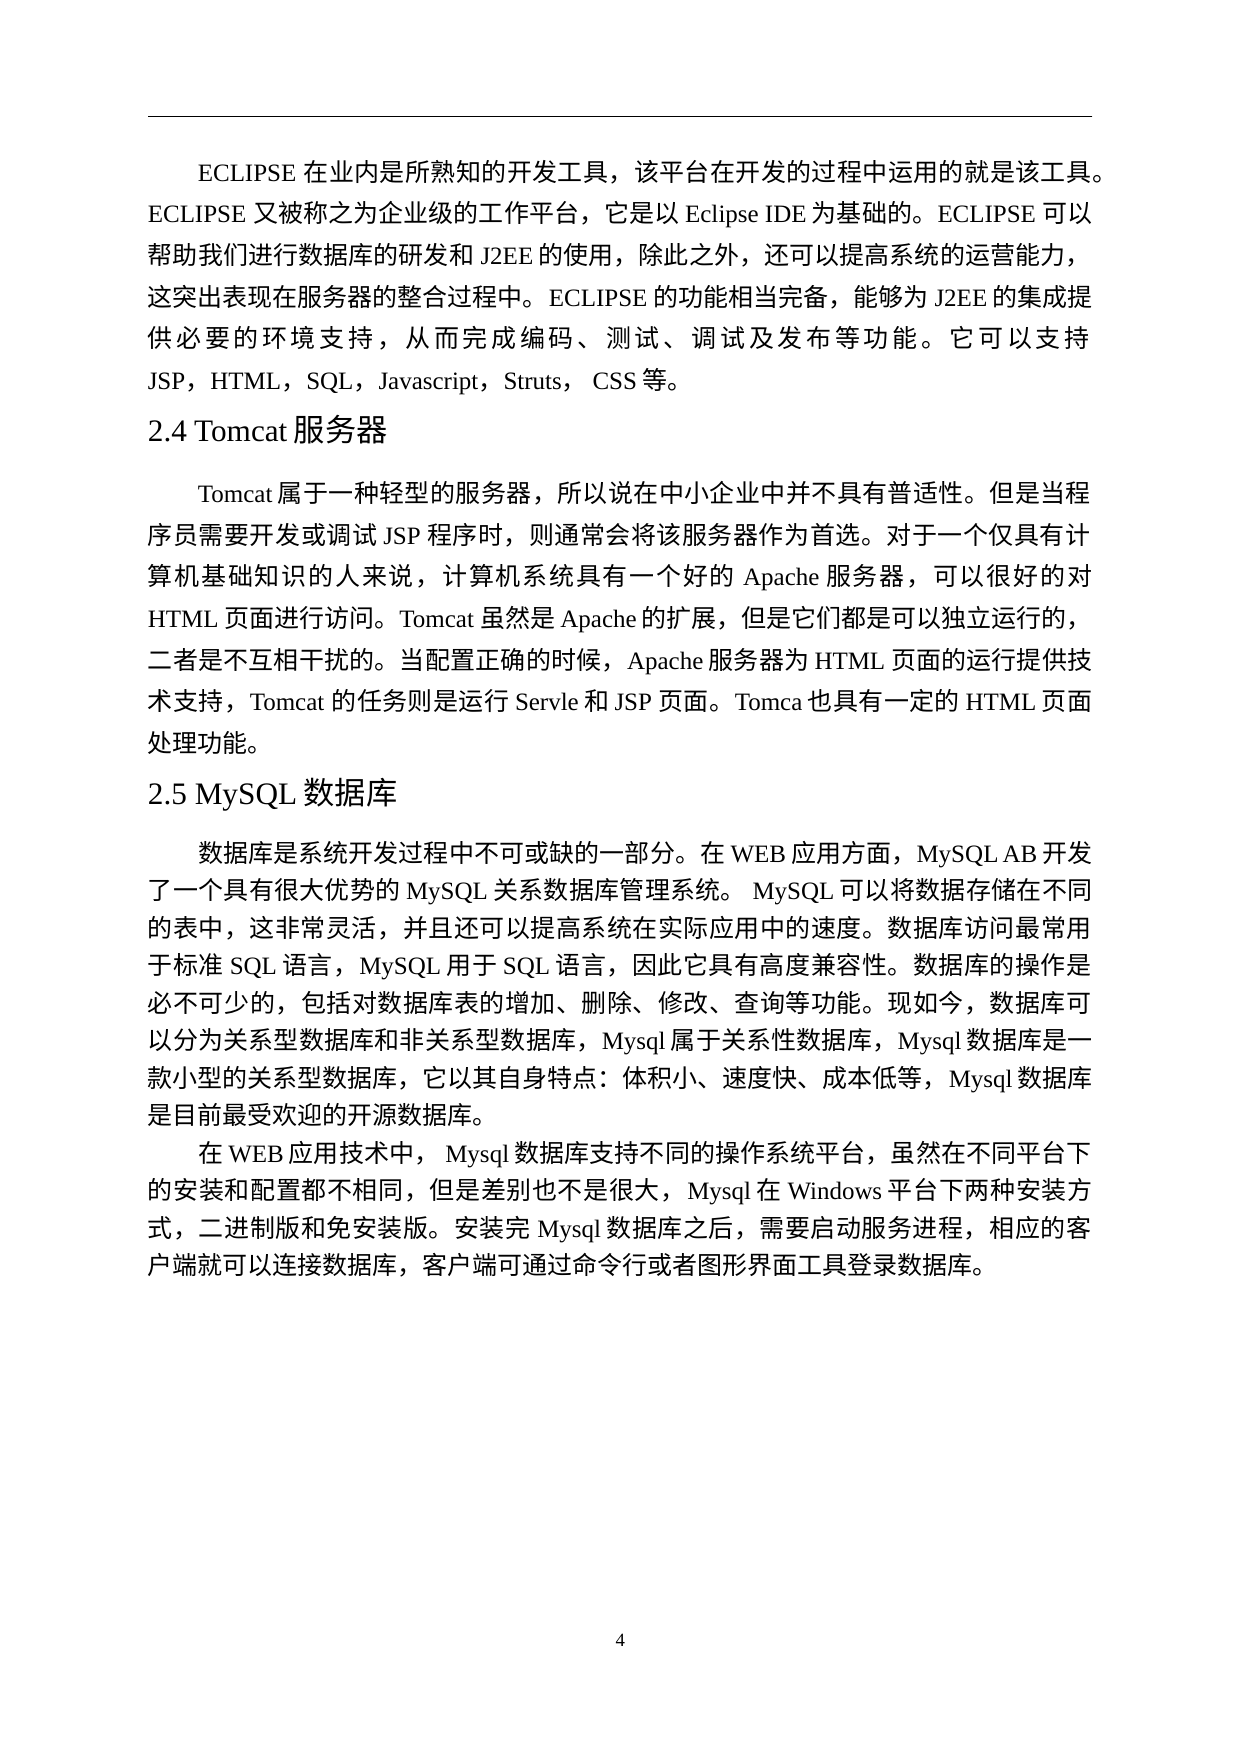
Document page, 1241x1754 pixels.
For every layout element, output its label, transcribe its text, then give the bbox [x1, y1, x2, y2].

text 在WEB应用技术中， Mysql数据库支持不同的操作系统平台，虽然在不同平台下的安装和配置都不相同，但是差别也不是很大，Mysql在Windows平台下两种安装方式，二进制版和免安装版。安装完Mysql数据库之后，需要启动服务进程，相应的客户端就可以连接数据库，客户端可通过命令行或者图形界面工具登录数据库。 [148, 1132, 1092, 1282]
subtitle 2.5 MySQL数据库 [148, 768, 1092, 813]
text 数据库是系统开发过程中不可或缺的一部分。在WEB应用方面，MySQL AB开发了一个具有很大优势的MySQL关系数据库管理系统。 MySQL可以将数据存储在不同的表中，这非常灵活，并且还可以提高系统在实际应用中的速度。数据库访问最常用于标准SQL语言，MySQL用于SQL语言，因此它具有高度兼容性。数据库的操作是必不可少的，包括对数据库表的增加、删除、修改、查询等功能。现如今，数据库可以分为关系型数据库和非关系型数据库，Mysql属于关系性数据库，Mysql数据库是一款小型的关系型数据库，它以其自身特点：体积小、速度快、成本低等，Mysql数据库是目前最受欢迎的开源数据库。 [148, 832, 1092, 1132]
text ECLIPSE 在业内是所熟知的开发工具，该平台在开发的过程中运用的就是该工具。ECLIPSE 又被称之为企业级的工作平台，它是以Eclipse IDE为基础的。ECLIPSE 可以帮助我们进行数据库的研发和J2EE的使用，除此之外，还可以提高系统的运营能力，这突出表现在服务器的整合过程中。ECLIPSE 的功能相当完备，能够为J2EE的集成提供必要的环境支持，从而完成编码、测试、调试及发布等功能。它可以支持JSP，HTML，SQL，Javascript，Struts， CSS等。 [148, 148, 1092, 398]
subtitle 2.4 Tomcat服务器 [148, 405, 1092, 450]
text Tomcat属于一种轻型的服务器，所以说在中小企业中并不具有普适性。但是当程序员需要开发或调试JSP 程序时，则通常会将该服务器作为首选。对于一个仅具有计算机基础知识的人来说，计算机系统具有一个好的Apache服务器，可以很好的对HTML 页面进行访问。Tomcat 虽然是Apache的扩展，但是它们都是可以独立运行的，二者是不互相干扰的。当配置正确的时候，Apache服务器为HTML 页面的运行提供技术支持，Tomcat 的任务则是运行Servle和JSP 页面。Tomca也具有一定的HTML页面处理功能。 [148, 469, 1092, 761]
